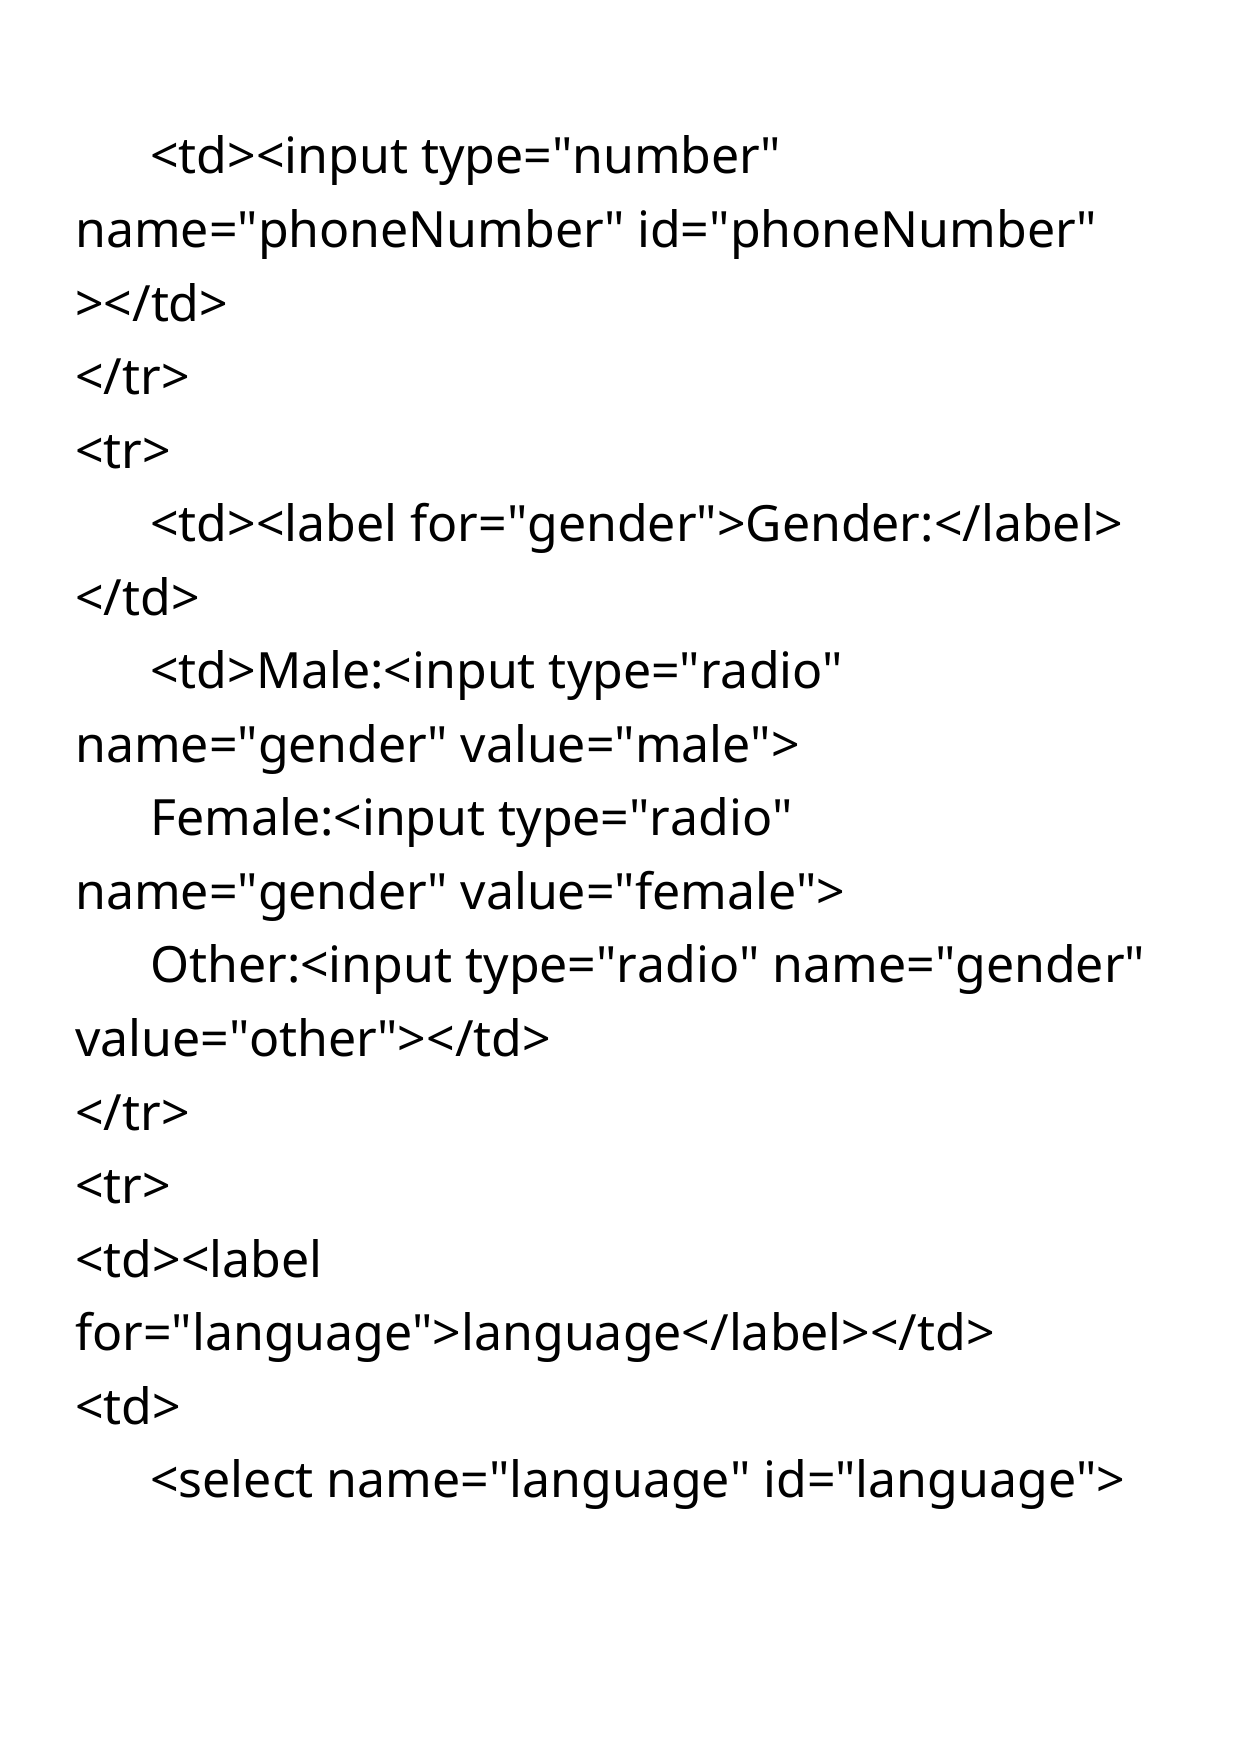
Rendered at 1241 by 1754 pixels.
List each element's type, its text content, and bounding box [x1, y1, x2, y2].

text <tr> [75, 415, 1165, 483]
text <td>Male:<input type="radio" name="gender" value="male"> [75, 635, 1165, 777]
text <td><label for="language">language</label></td> [75, 1224, 1165, 1365]
text </tr> [75, 1077, 1165, 1145]
text <td><label for="gender">Gender:</label> </td> [75, 488, 1165, 630]
text <select name="language" id="language"> [75, 1444, 1165, 1512]
text Other:<input type="radio" name="gender" value="other"></td> [75, 929, 1165, 1071]
text <td> [75, 1371, 1165, 1439]
text Female:<input type="radio" name="gender" value="female"> [75, 782, 1165, 924]
text <tr> [75, 1150, 1165, 1218]
text <td><input type="number" name="phoneNumber" id="phoneNumber" ></td> [75, 121, 1165, 336]
text </tr> [75, 341, 1165, 409]
